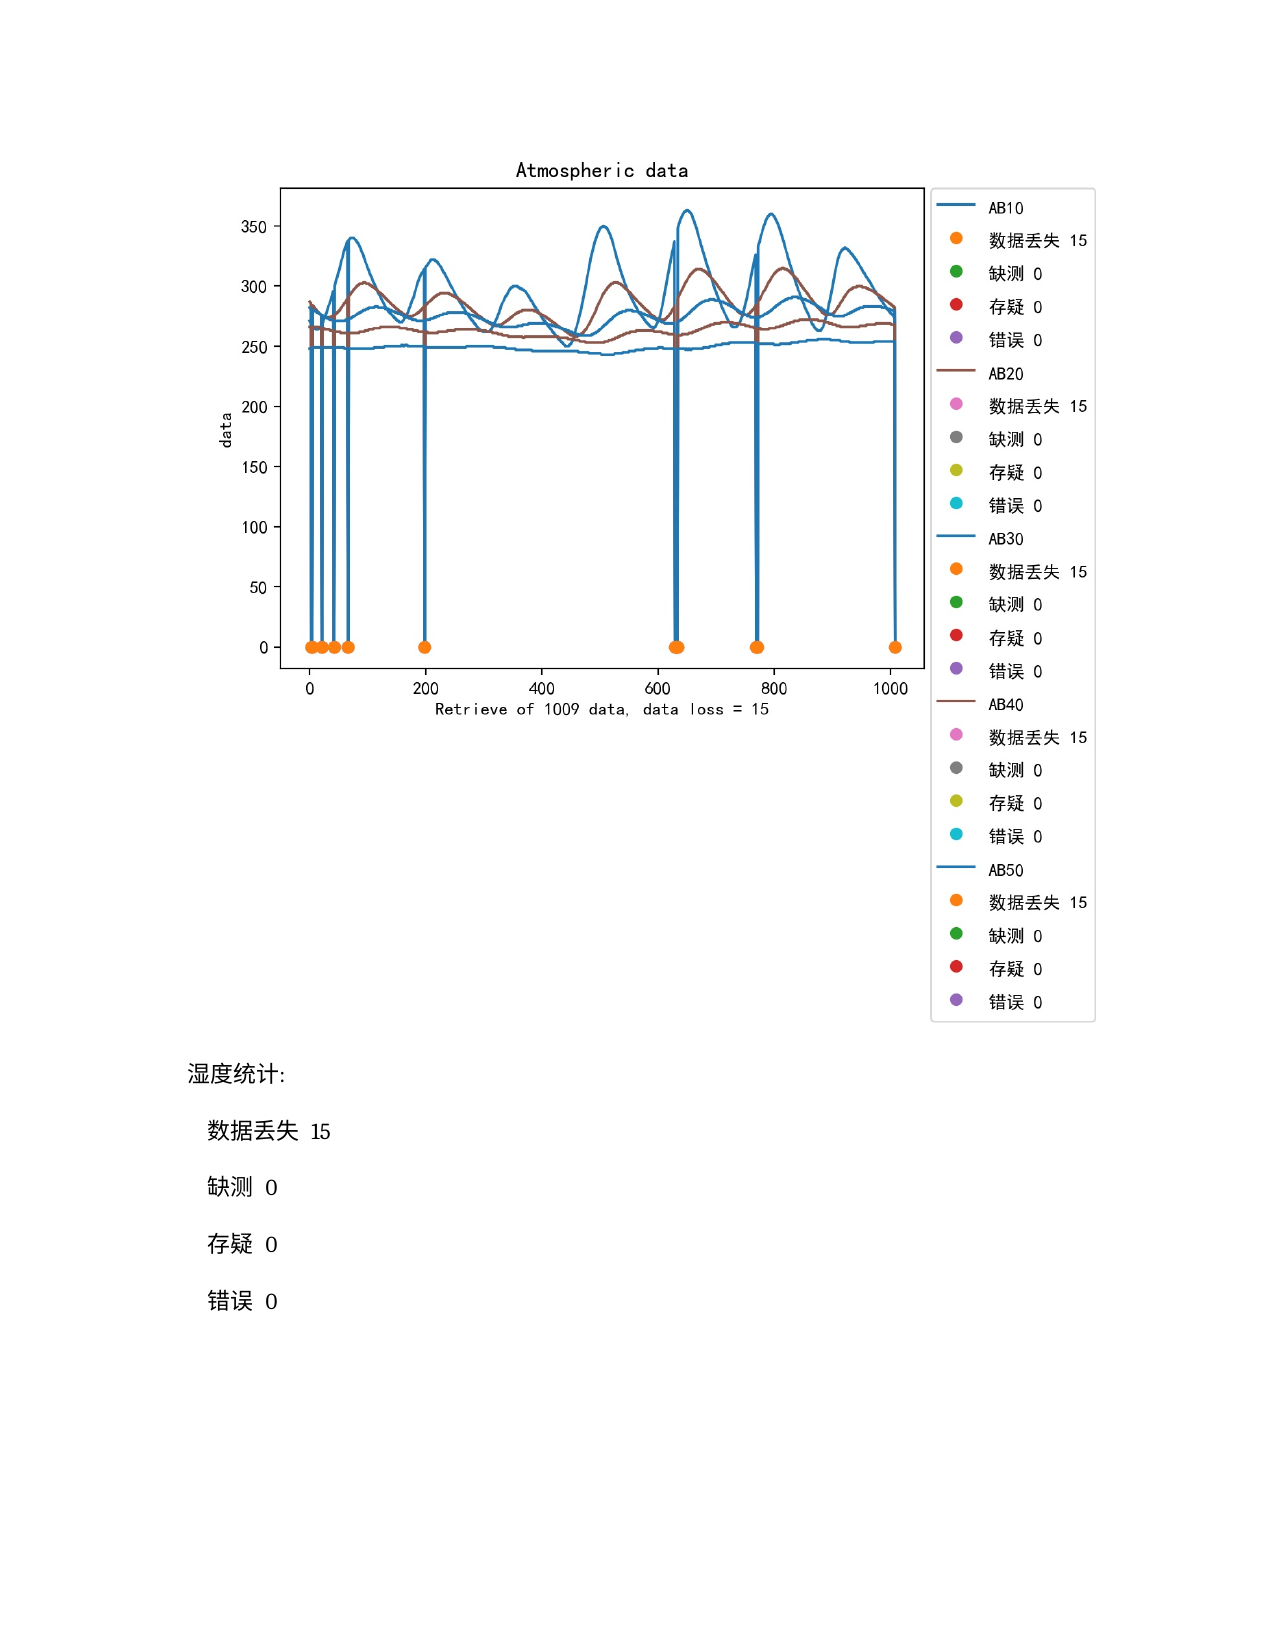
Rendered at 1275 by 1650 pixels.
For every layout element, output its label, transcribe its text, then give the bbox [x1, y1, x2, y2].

text 缺测 0 [187, 1171, 1087, 1203]
text 湿度统计: [187, 1058, 1087, 1089]
text 错误 0 [187, 1285, 1087, 1316]
text 数据丢失 15 [187, 1114, 1087, 1146]
picture [206, 150, 1107, 1034]
text 存疑 0 [187, 1228, 1087, 1259]
